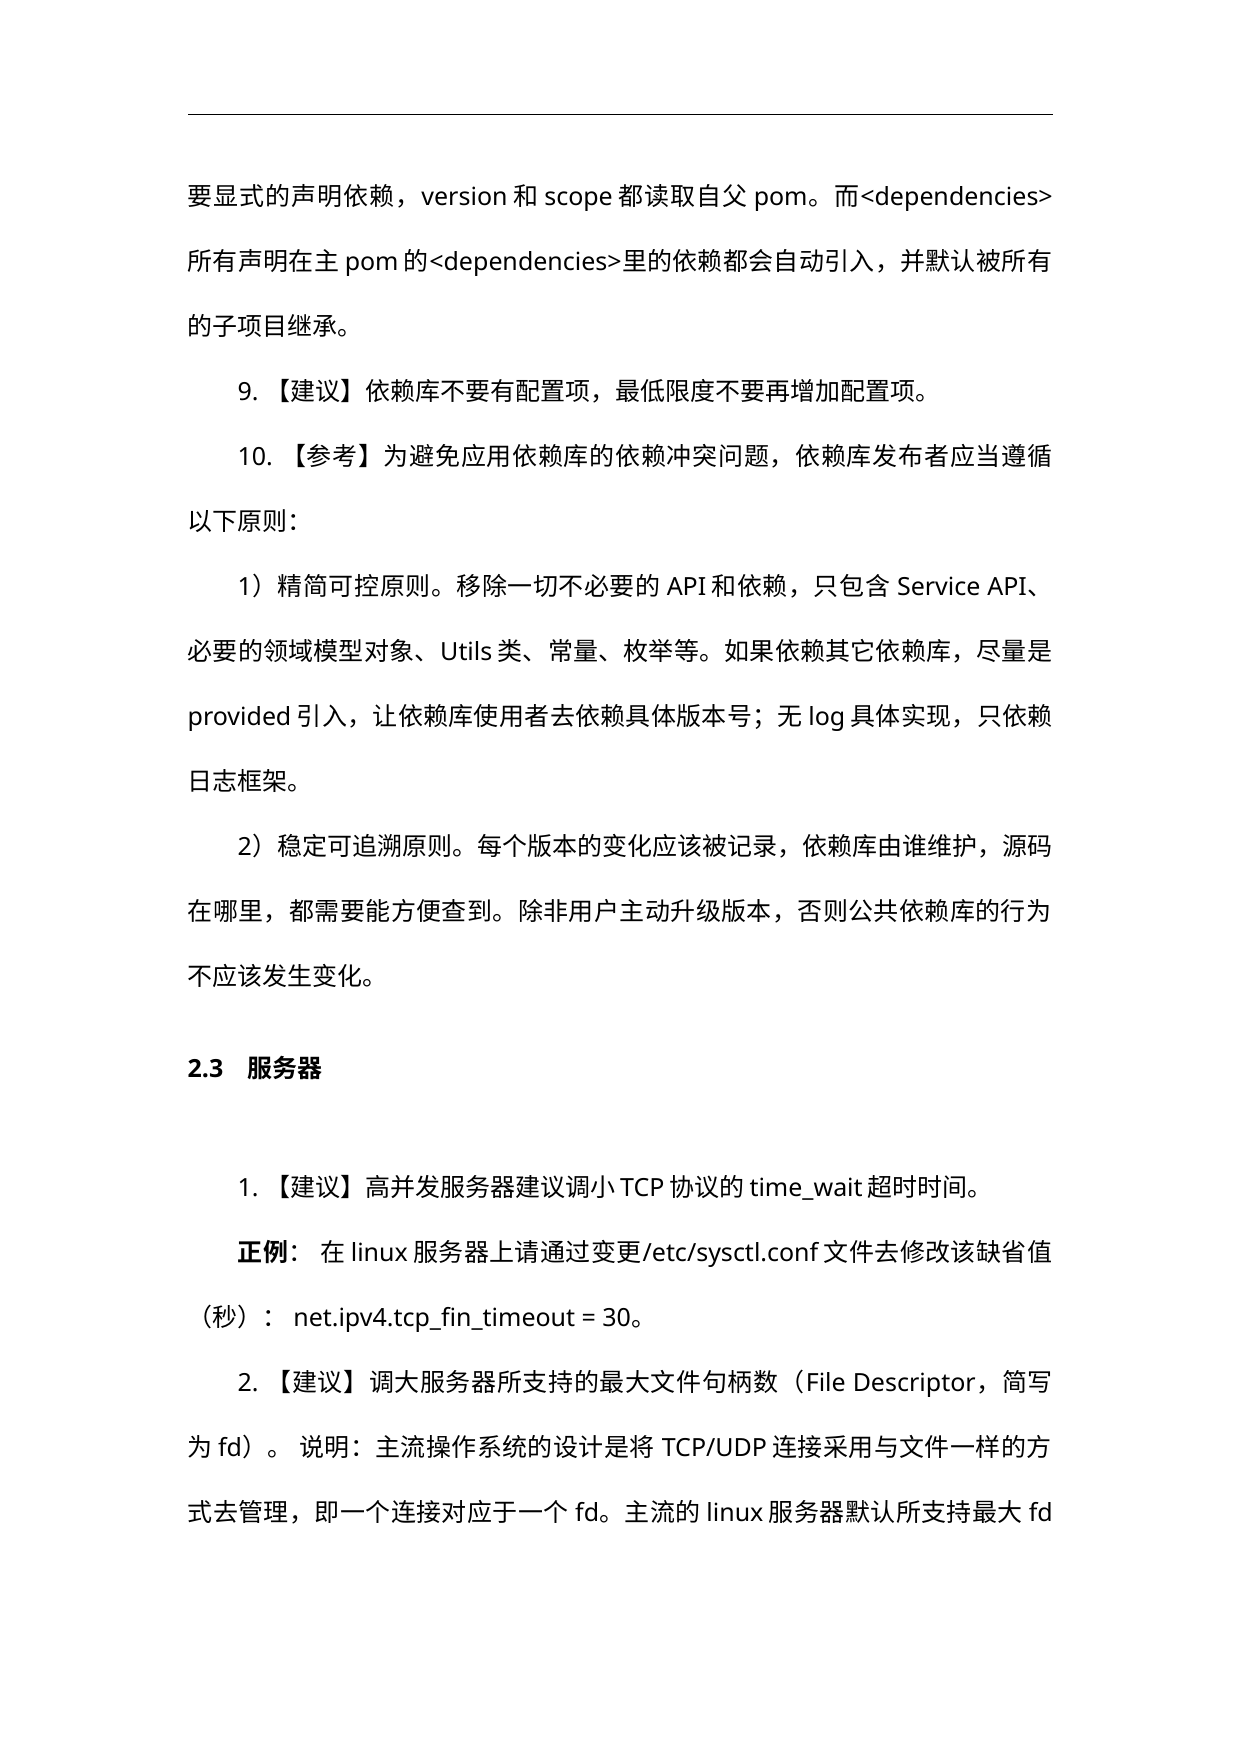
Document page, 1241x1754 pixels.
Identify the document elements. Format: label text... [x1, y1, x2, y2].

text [187, 162, 1053, 357]
text 1. 【建议】高并发服务器建议调小TCP协议的time_wait超时时间。 [187, 1153, 1053, 1218]
subtitle 服务器 [187, 1034, 1053, 1099]
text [187, 1348, 1053, 1543]
text 1）精简可控原则。移除一切不必要的API和依赖，只包含 Service API、必要的领域模型对象、Utils类、常量、枚举等。如果依赖其它依赖库，尽量是provided引入，让依赖库使用者去依赖具体版本号；无log具体实现，只依赖日志框架。 [187, 552, 1053, 812]
text 正例： 在linux服务器上请通过变更/etc/sysctl.conf文件去修改该缺省值（秒）： net.ipv4.tcp_fin_timeout = 30。 [187, 1218, 1053, 1348]
text 10. 【参考】为避免应用依赖库的依赖冲突问题，依赖库发布者应当遵循以下原则： [187, 422, 1053, 552]
text 9. 【建议】依赖库不要有配置项，最低限度不要再增加配置项。 [187, 357, 1053, 422]
text 2）稳定可追溯原则。每个版本的变化应该被记录，依赖库由谁维护，源码在哪里，都需要能方便查到。除非用户主动升级版本，否则公共依赖库的行为不应该发生变化。 [187, 812, 1053, 1007]
